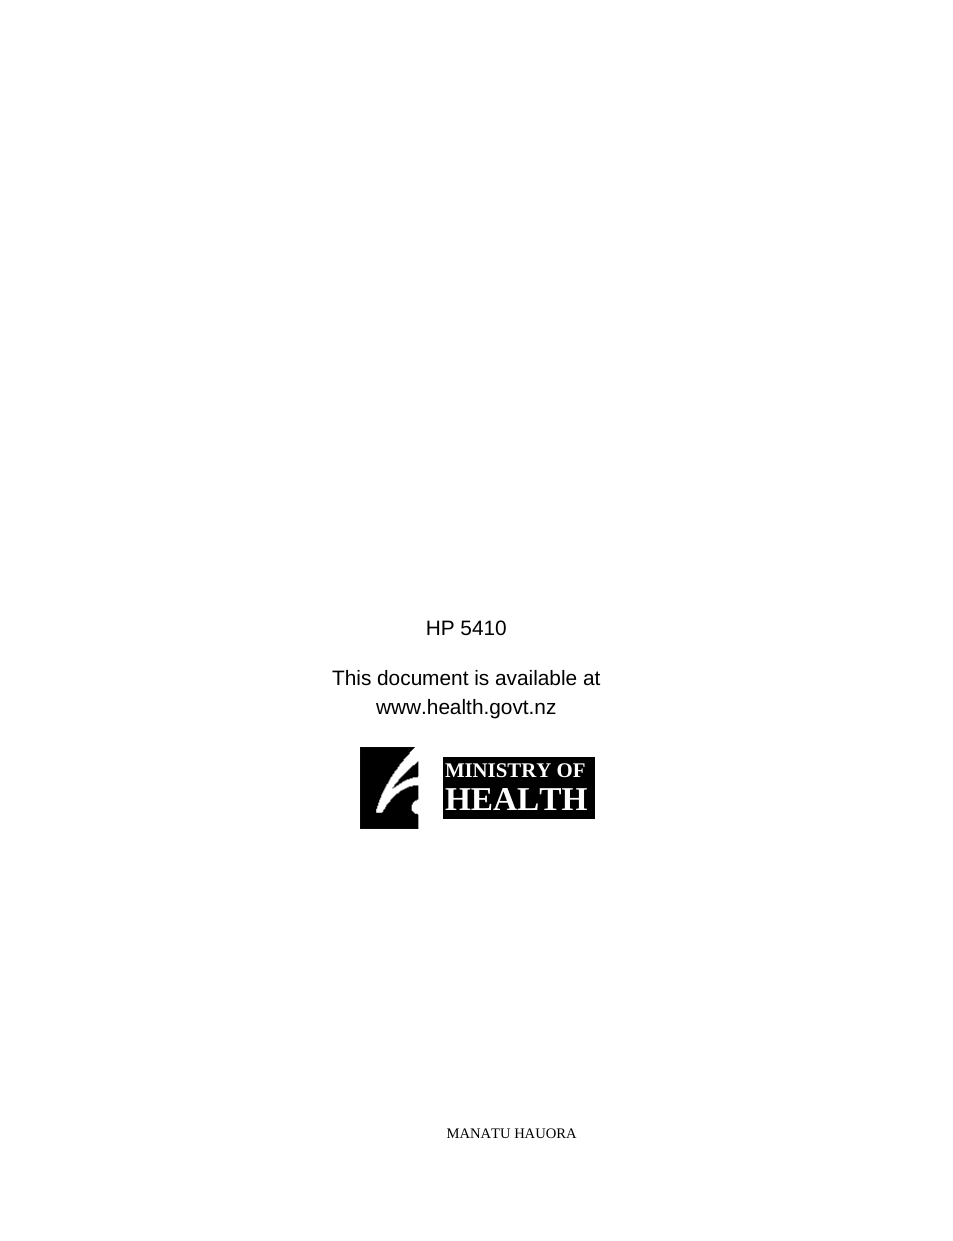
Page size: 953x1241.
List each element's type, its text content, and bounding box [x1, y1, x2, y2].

text HP 5410 [134, 616, 798, 640]
text This document is available at www.health.govt.nz [134, 666, 798, 719]
picture [357, 744, 419, 832]
